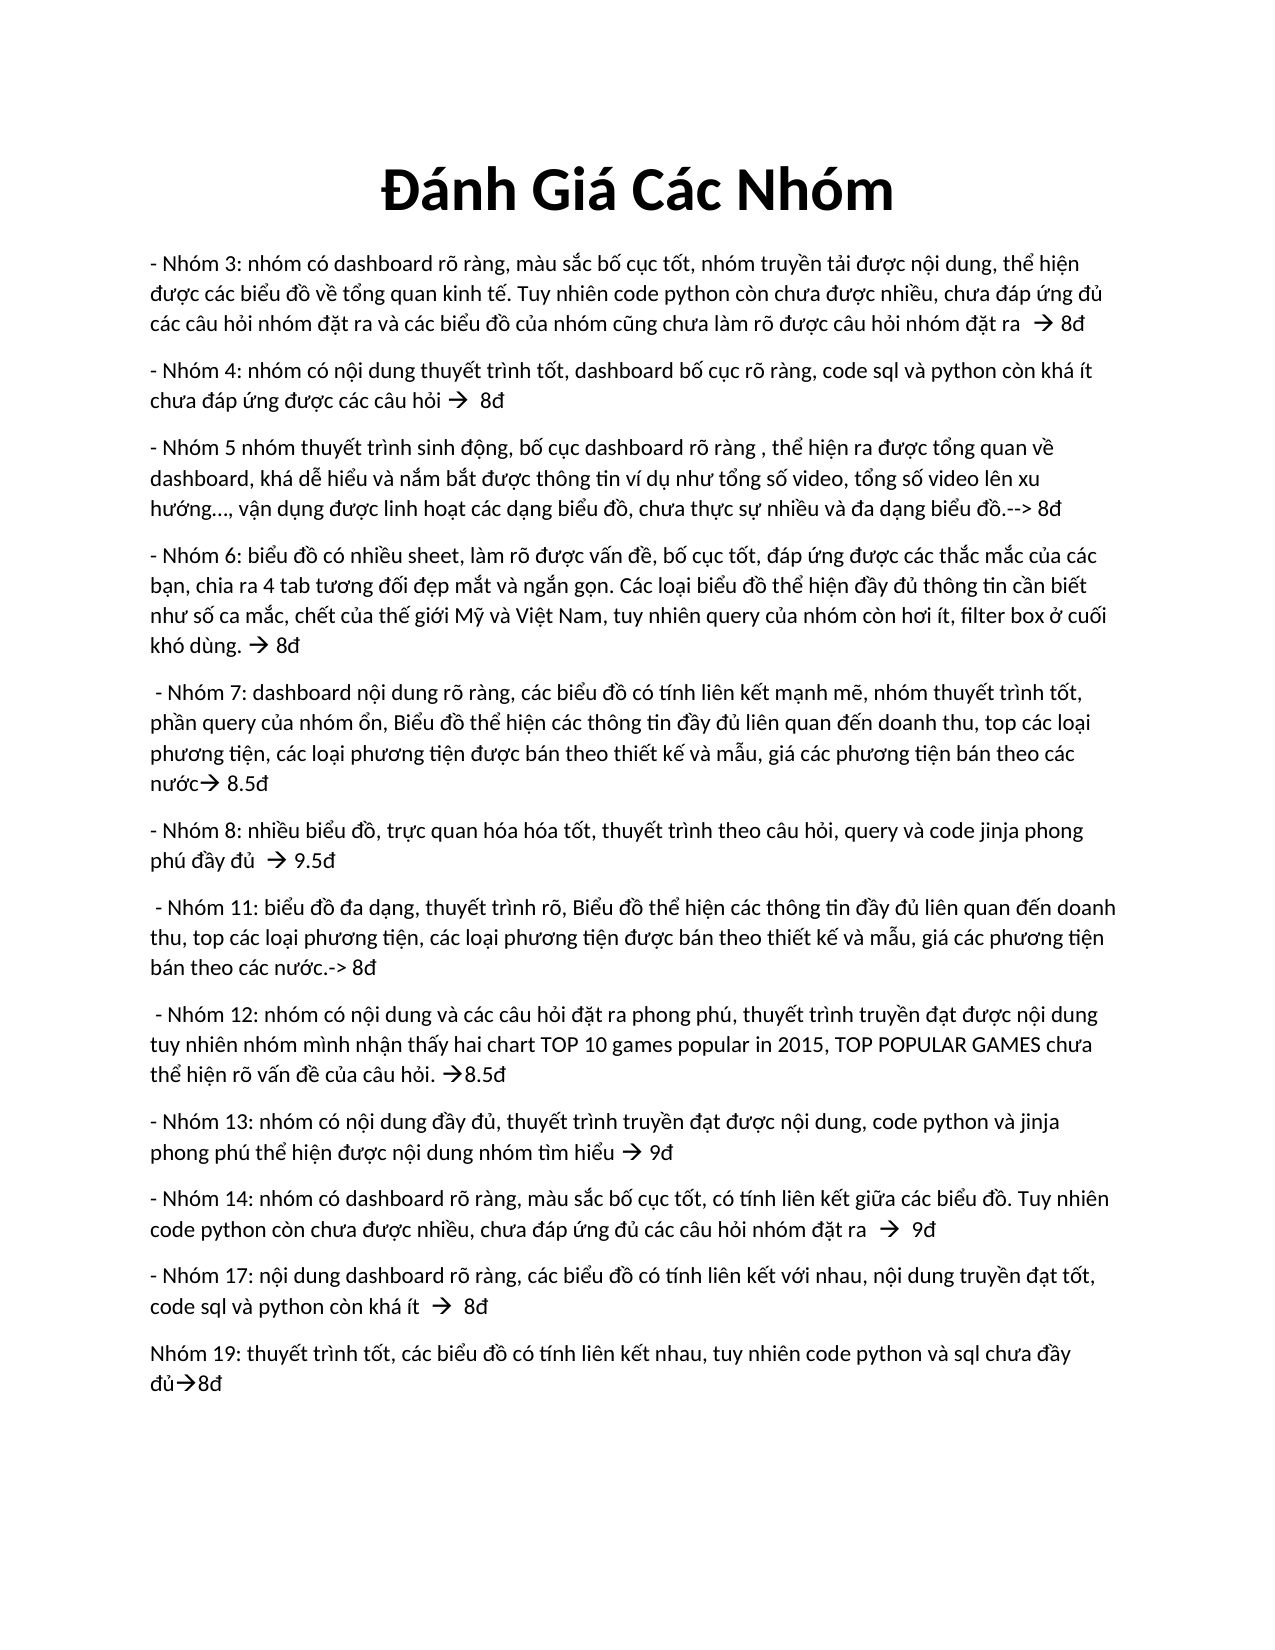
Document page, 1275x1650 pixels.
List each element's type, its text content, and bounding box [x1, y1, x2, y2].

text - Nhóm 6: biểu đồ có nhiều sheet, làm rõ được vấn đề, bố cục tốt, đáp ứng được các thắc mắc của các bạn, chia ra 4 tab tương đối đẹp mắt và ngắn gọn. Các loại biểu đồ thể hiện đầy đủ thông tin cần biết như số ca mắc, chết của thế giới Mỹ và Việt Nam, tuy nhiên query của nhóm còn hơi ít, filter box ở cuối khó dùng. 8đ [150, 541, 1125, 659]
text - Nhóm 4: nhóm có nội dung thuyết trình tốt, dashboard bố cục rõ ràng, code sql và python còn khá ít chưa đáp ứng được các câu hỏi 8đ [150, 356, 1125, 414]
text - Nhóm 3: nhóm có dashboard rõ ràng, màu sắc bố cục tốt, nhóm truyền tải được nội dung, thể hiện được các biểu đồ về tổng quan kinh tế. Tuy nhiên code python còn chưa được nhiều, chưa đáp ứng đủ các câu hỏi nhóm đặt ra và các biểu đồ của nhóm cũng chưa làm rõ được câu hỏi nhóm đặt ra 8đ [150, 249, 1125, 337]
text - Nhóm 8: nhiều biểu đồ, trực quan hóa hóa tốt, thuyết trình theo câu hỏi, query và code jinja phong phú đầy đủ 9.5đ [150, 816, 1125, 874]
text - Nhóm 17: nội dung dashboard rõ ràng, các biểu đồ có tính liên kết với nhau, nội dung truyền đạt tốt, code sql và python còn khá ít 8đ [150, 1262, 1125, 1320]
text Nhóm 19: thuyết trình tốt, các biểu đồ có tính liên kết nhau, tuy nhiên code python và sql chưa đầy đủ8đ [150, 1339, 1125, 1397]
text - Nhóm 7: dashboard nội dung rõ ràng, các biểu đồ có tính liên kết mạnh mẽ, nhóm thuyết trình tốt, phần query của nhóm ổn, Biểu đồ thể hiện các thông tin đầy đủ liên quan đến doanh thu, top các loại phương tiện, các loại phương tiện được bán theo thiết kế và mẫu, giá các phương tiện bán theo các nước 8.5đ [150, 678, 1125, 797]
text - Nhóm 5 nhóm thuyết trình sinh động, bố cục dashboard rõ ràng , thể hiện ra được tổng quan về dashboard, khá dễ hiểu và nắm bắt được thông tin ví dụ như tổng số video, tổng số video lên xu hướng…, vận dụng được linh hoạt các dạng biểu đồ, chưa thực sự nhiều và đa dạng biểu đồ.--> 8đ [150, 433, 1125, 522]
text - Nhóm 13: nhóm có nội dung đầy đủ, thuyết trình truyền đạt được nội dung, code python và jinja phong phú thể hiện được nội dung nhóm tìm hiểu 9đ [150, 1107, 1125, 1166]
text - Nhóm 11: biểu đồ đa dạng, thuyết trình rõ, Biểu đồ thể hiện các thông tin đầy đủ liên quan đến doanh thu, top các loại phương tiện, các loại phương tiện được bán theo thiết kế và mẫu, giá các phương tiện bán theo các nước.-> 8đ [150, 893, 1125, 981]
text - Nhóm 12: nhóm có nội dung và các câu hỏi đặt ra phong phú, thuyết trình truyền đạt được nội dung tuy nhiên nhóm mình nhận thấy hai chart TOP 10 games popular in 2015, TOP POPULAR GAMES chưa thể hiện rõ vấn đề của câu hỏi. 8.5đ [150, 1000, 1125, 1088]
text - Nhóm 14: nhóm có dashboard rõ ràng, màu sắc bố cục tốt, có tính liên kết giữa các biểu đồ. Tuy nhiên code python còn chưa được nhiều, chưa đáp ứng đủ các câu hỏi nhóm đặt ra 9đ [150, 1184, 1125, 1243]
text Đánh Giá Các Nhóm [150, 150, 1125, 226]
